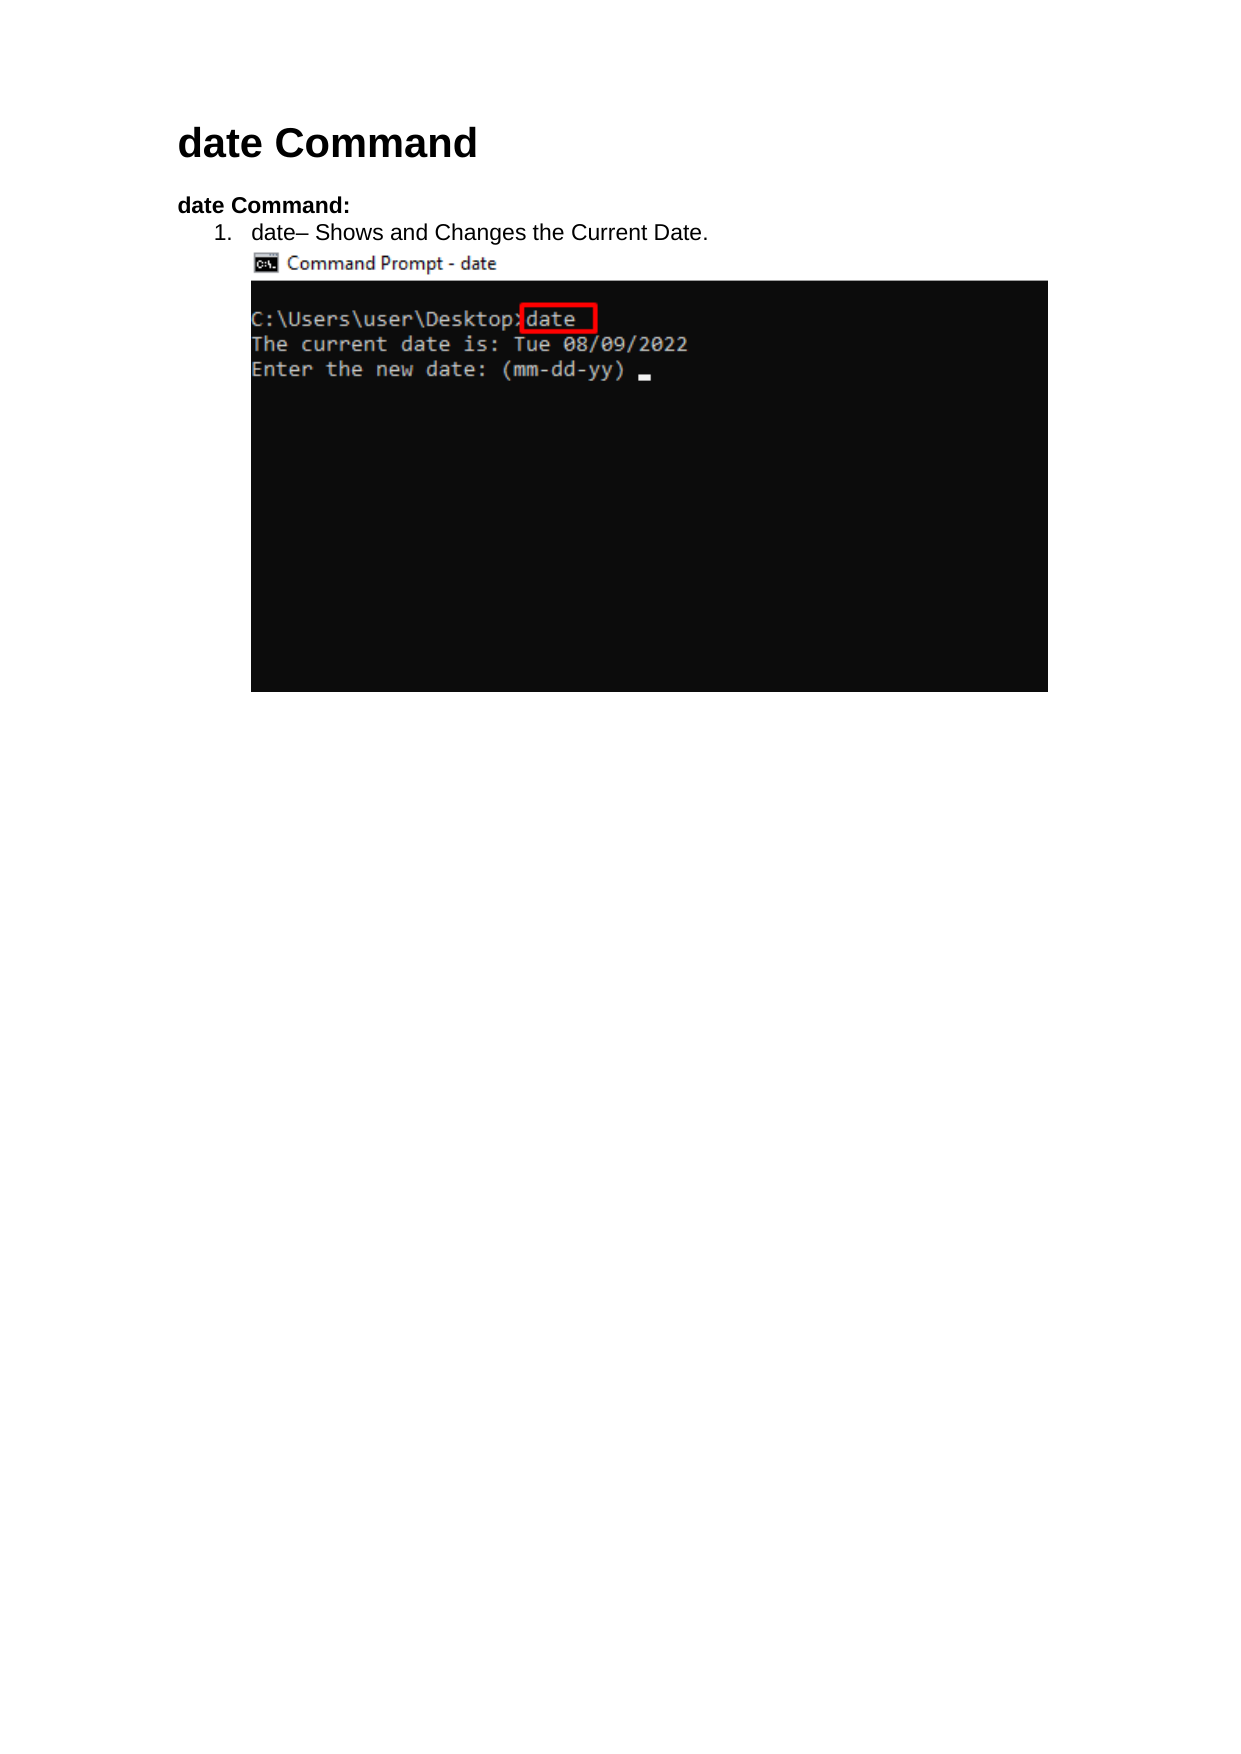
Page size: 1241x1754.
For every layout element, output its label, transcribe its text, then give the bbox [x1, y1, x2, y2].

text date Command: [177, 192, 1152, 219]
picture [251, 245, 1048, 692]
subtitle date Command [177, 118, 1152, 166]
